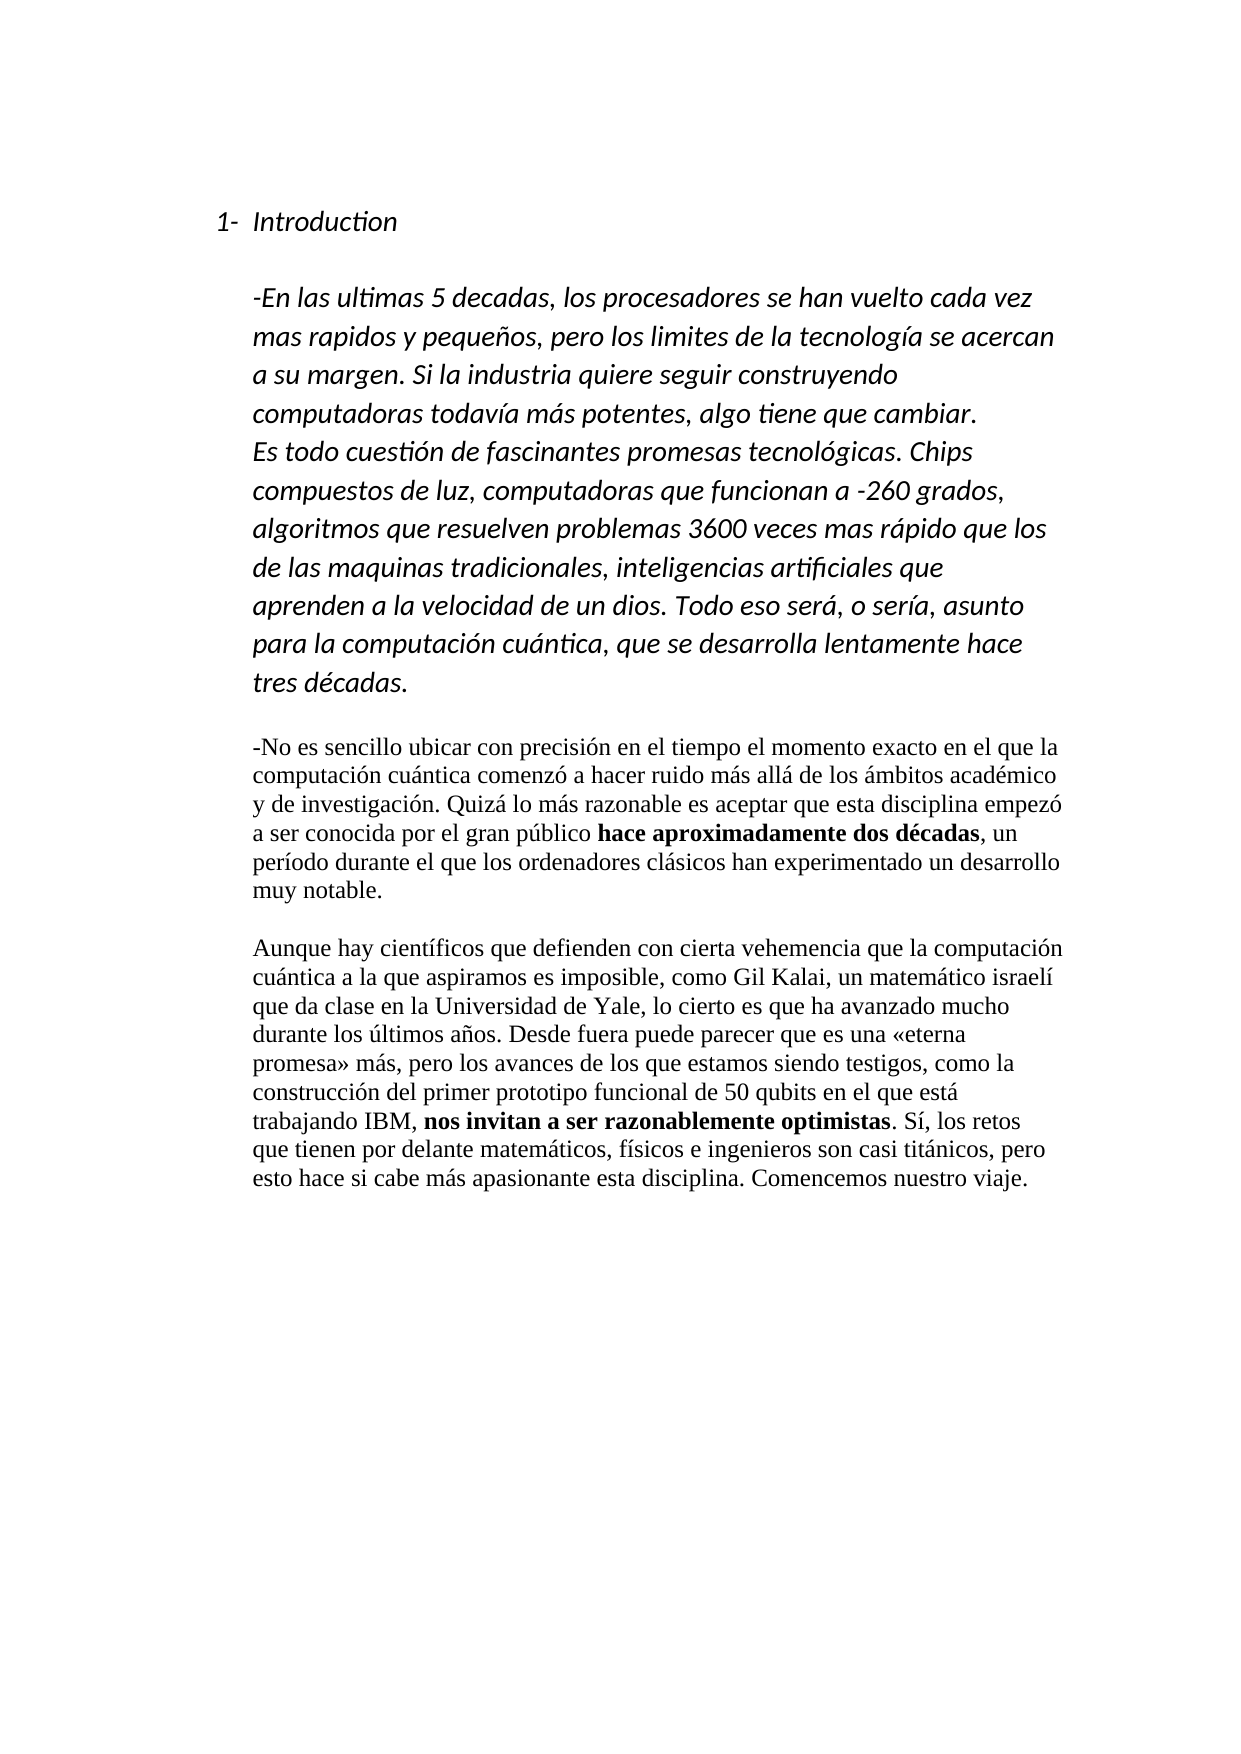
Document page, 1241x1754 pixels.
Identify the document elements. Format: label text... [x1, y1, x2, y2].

text Aunque hay científicos que defienden con cierta vehemencia que la computación cuántica a la que aspiramos es imposible, como Gil Kalai, un matemático israelí que da clase en la Universidad de Yale, lo cierto es que ha avanzado mucho durante los últimos años. Desde fuera puede parecer que es una «eterna promesa» más, pero los avances de los que estamos siendo testigos, como la construcción del primer prototipo funcional de 50 qubits en el que está trabajando IBM, nos invitan a ser razonablemente optimistas. Sí, los retos que tienen por delante matemáticos, físicos e ingenieros son casi titánicos, pero esto hace si cabe más apasionante esta disciplina. Comencemos nuestro viaje. [252, 933, 1063, 1192]
list -En las ultimas 5 decadas, los procesadores se han vuelto cada vez mas rapidos y pequeños, pero los limites de la tecnología se acercan a su margen. Si la industria quiere seguir construyendo computadoras todavía más potentes, algo tiene que cambiar. [252, 279, 1063, 431]
list Es todo cuestión de fascinantes promesas tecnológicas. Chips compuestos de luz, computadoras que funcionan a -260 grados, algoritmos que resuelven problemas 3600 veces mas rápido que los de las maquinas tradicionales, inteligencias artificiales que aprenden a la velocidad de un dios. Todo eso será, o sería, asunto para la computación cuántica, que se desarrolla lentamente hace tres décadas. [252, 433, 1063, 699]
text -No es sencillo ubicar con precisión en el tiempo el momento exacto en el que la computación cuántica comenzó a hacer ruido más allá de los ámbitos académico y de investigación. Quizá lo más razonable es aceptar que esta disciplina empezó a ser conocida por el gran público hace aproximadamente dos décadas, un período durante el que los ordenadores clásicos han experimentado un desarrollo muy notable. [252, 732, 1063, 904]
list Introduction [215, 203, 1063, 238]
